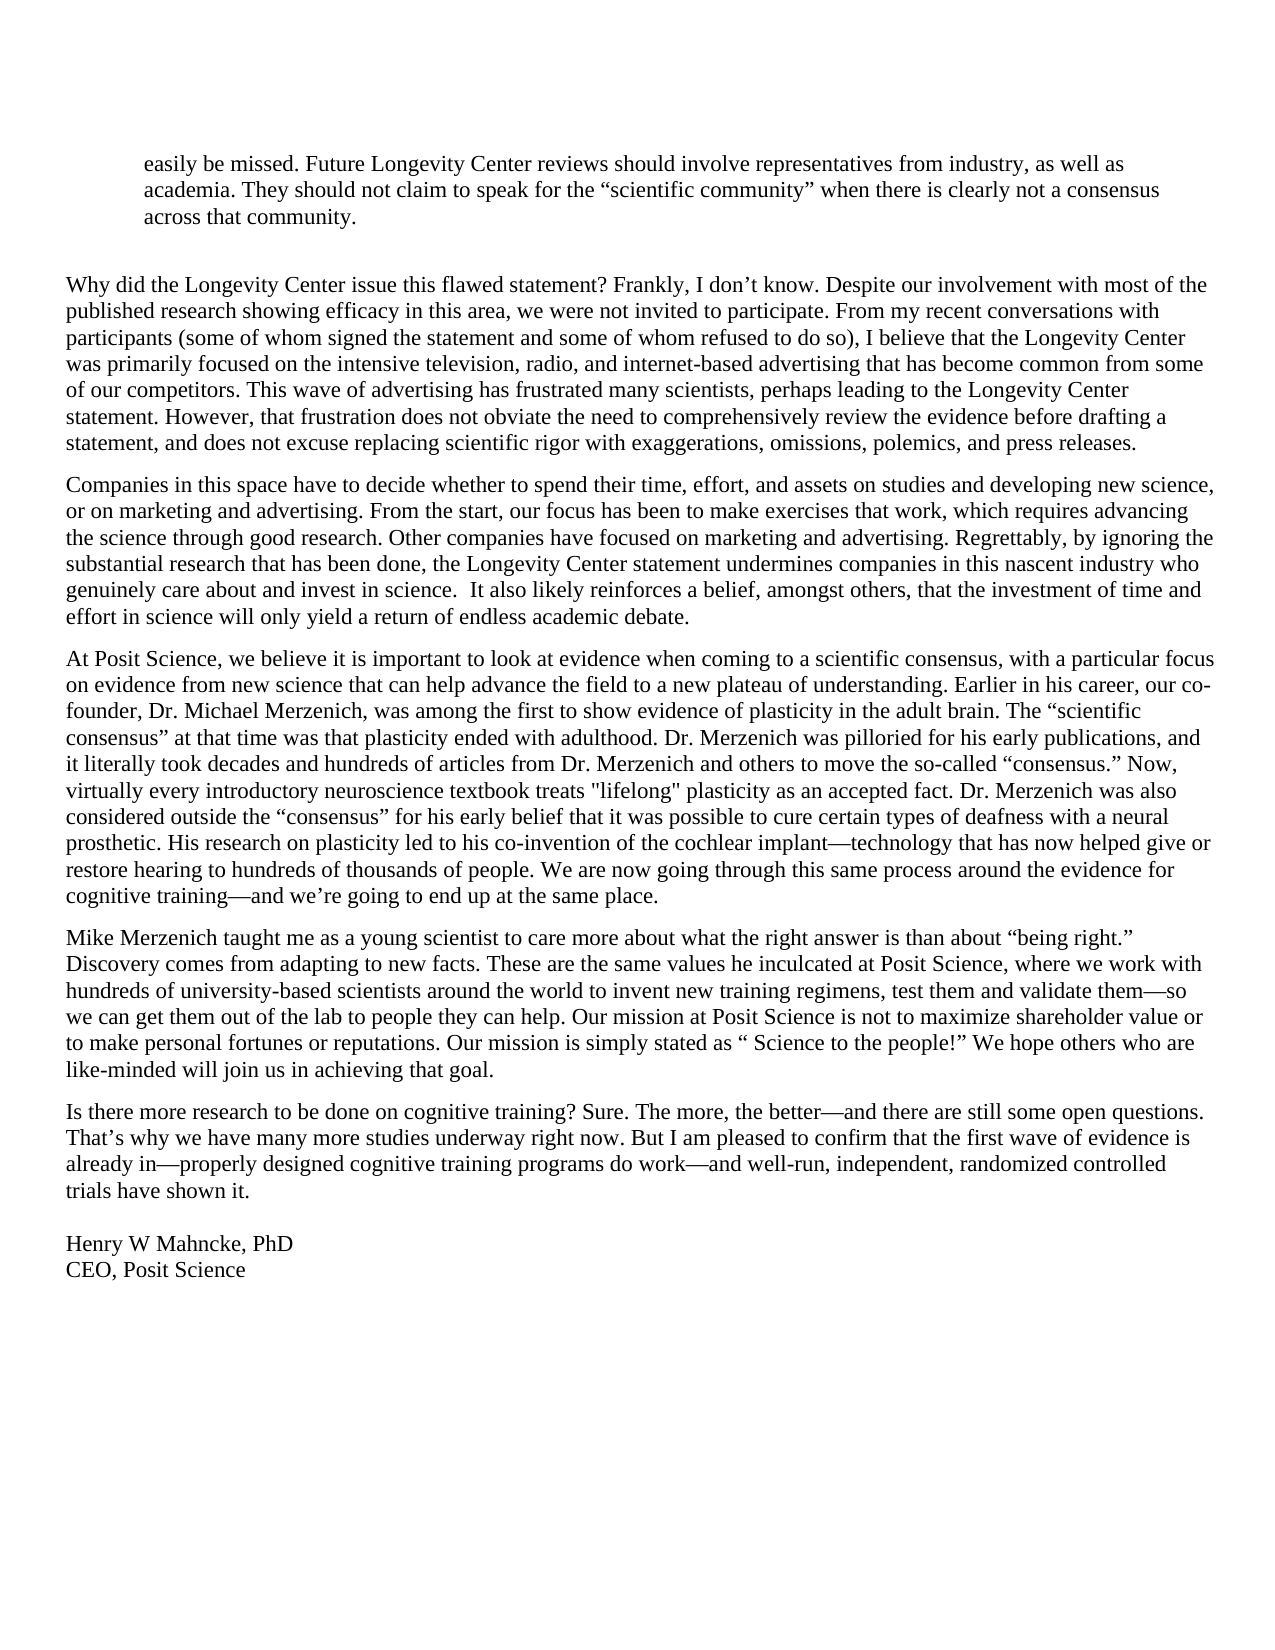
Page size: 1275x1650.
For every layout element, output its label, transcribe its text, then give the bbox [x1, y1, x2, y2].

text Is there more research to be done on cognitive training? Sure. The more, the better—and there are still some open questions. That’s why we have many more studies underway right now. But I am pleased to confirm that the first wave of evidence is already in—properly designed cognitive training programs do work—and well-run, independent, randomized controlled trials have shown it. Henry W Mahncke, PhD CEO, Posit Science [66, 1098, 1219, 1282]
text Companies in this space have to decide whether to spend their time, effort, and assets on studies and developing new science, or on marketing and advertising. From the start, our focus has been to make exercises that work, which requires advancing the science through good research. Other companies have focused on marketing and advertising. Regrettably, by ignoring the substantial research that has been done, the Longevity Center statement undermines companies in this nascent industry who genuinely care about and invest in science. It also likely reinforces a belief, amongst others, that the investment of time and effort in science will only yield a return of endless academic debate. [66, 471, 1219, 629]
text At Posit Science, we believe it is important to look at evidence when coming to a scientific consensus, with a particular focus on evidence from new science that can help advance the field to a new plateau of understanding. Earlier in his career, our co-founder, Dr. Michael Merzenich, was among the first to show evidence of plasticity in the adult brain. The “scientific consensus” at that time was that plasticity ended with adulthood. Dr. Merzenich was pilloried for his early publications, and it literally took decades and hundreds of articles from Dr. Merzenich and others to move the so-called “consensus.” Now, virtually every introductory neuroscience textbook treats "lifelong" plasticity as an accepted fact. Dr. Merzenich was also considered outside the “consensus” for his early belief that it was possible to cure certain types of deafness with a neural prosthetic. His research on plasticity led to his co-invention of the cochlear implant—technology that has now helped give or restore hearing to hundreds of thousands of people. We are now going through this same process around the evidence for cognitive training—and we’re going to end up at the same place. [66, 645, 1219, 908]
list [106, 150, 1219, 229]
text Why did the Longevity Center issue this flawed statement? Frankly, I don’t know. Despite our involvement with most of the published research showing efficacy in this area, we were not invited to participate. From my recent conversations with participants (some of whom signed the statement and some of whom refused to do so), I believe that the Longevity Center was primarily focused on the intensive television, radio, and internet-based advertising that has become common from some of our competitors. This wave of advertising has frustrated many scientists, perhaps leading to the Longevity Center statement. However, that frustration does not obviate the need to comprehensively review the evidence before drafting a statement, and does not excuse replacing scientific rigor with exaggerations, omissions, polemics, and press releases. [66, 271, 1219, 456]
text Mike Merzenich taught me as a young scientist to care more about what the right answer is than about “being right.” Discovery comes from adapting to new facts. These are the same values he inculcated at Posit Science, where we work with hundreds of university-based scientists around the world to invent new training regimens, test them and validate them—so we can get them out of the lab to people they can help. Our mission at Posit Science is not to maximize shareholder value or to make personal fortunes or reputations. Our mission is simply stated as “ Science to the people!” We hope others who are like-minded will join us in achieving that goal. [66, 924, 1219, 1082]
